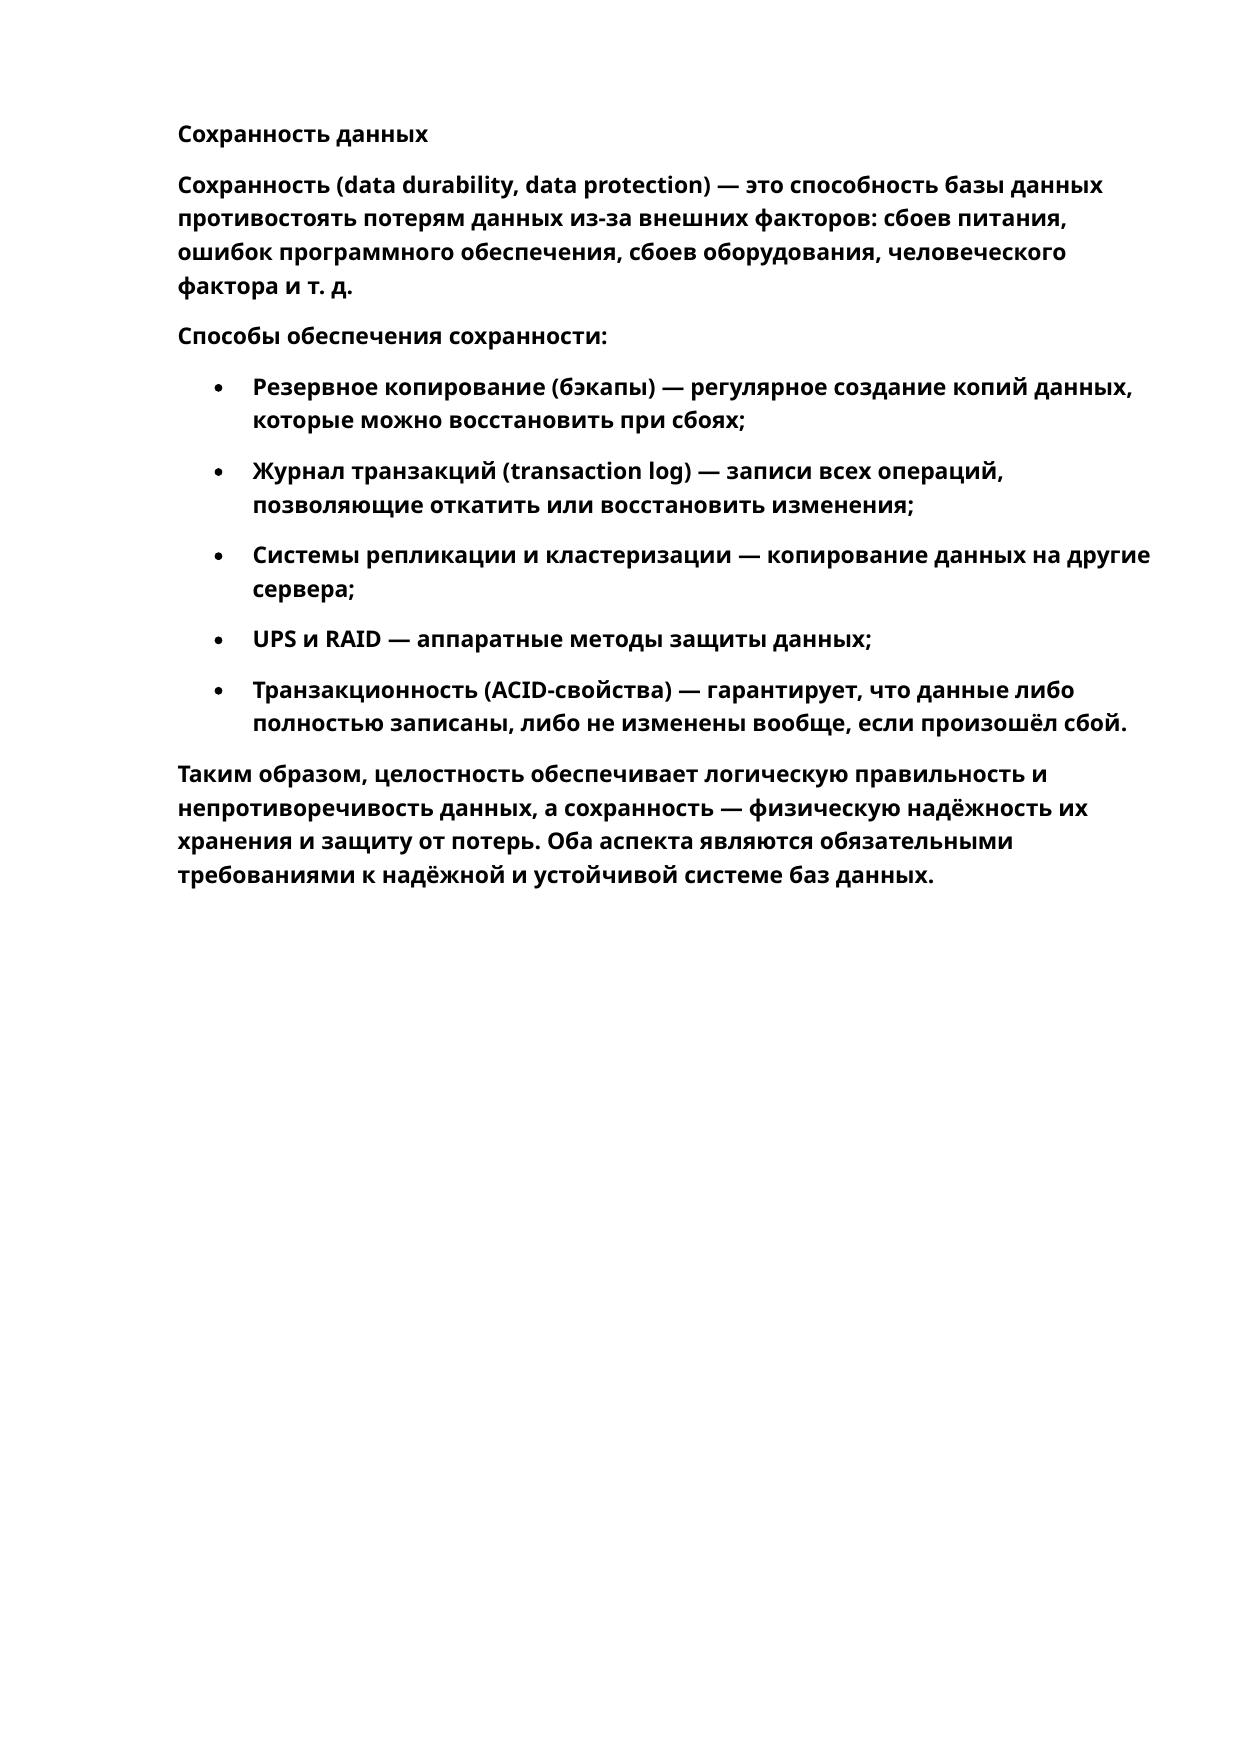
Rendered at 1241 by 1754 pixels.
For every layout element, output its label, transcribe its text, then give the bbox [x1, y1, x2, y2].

list Транзакционность (ACID-свойства) — гарантирует, что данные либо полностью записаны, либо не изменены вообще, если произошёл сбой. [215, 673, 1152, 738]
text Сохранность (data durability, data protection) — это способность базы данных противостоять потерям данных из-за внешних факторов: сбоев питания, ошибок программного обеспечения, сбоев оборудования, человеческого фактора и т. д. [177, 168, 1152, 301]
list Системы репликации и кластеризации — копирование данных на другие сервера; [215, 539, 1152, 604]
text Таким образом, целостность обеспечивает логическую правильность и непротиворечивость данных, а сохранность — физическую надёжность их хранения и защиту от потерь. Оба аспекта являются обязательными требованиями к надёжной и устойчивой системе баз данных. [177, 758, 1152, 890]
list UPS и RAID — аппаратные методы защиты данных; [215, 623, 1152, 654]
list Резервное копирование (бэкапы) — регулярное создание копий данных, которые можно восстановить при сбоях; [215, 371, 1152, 436]
text Сохранность данных [177, 118, 1152, 149]
list Журнал транзакций (transaction log) — записи всех операций, позволяющие откатить или восстановить изменения; [215, 455, 1152, 520]
text Способы обеспечения сохранности: [177, 320, 1152, 351]
